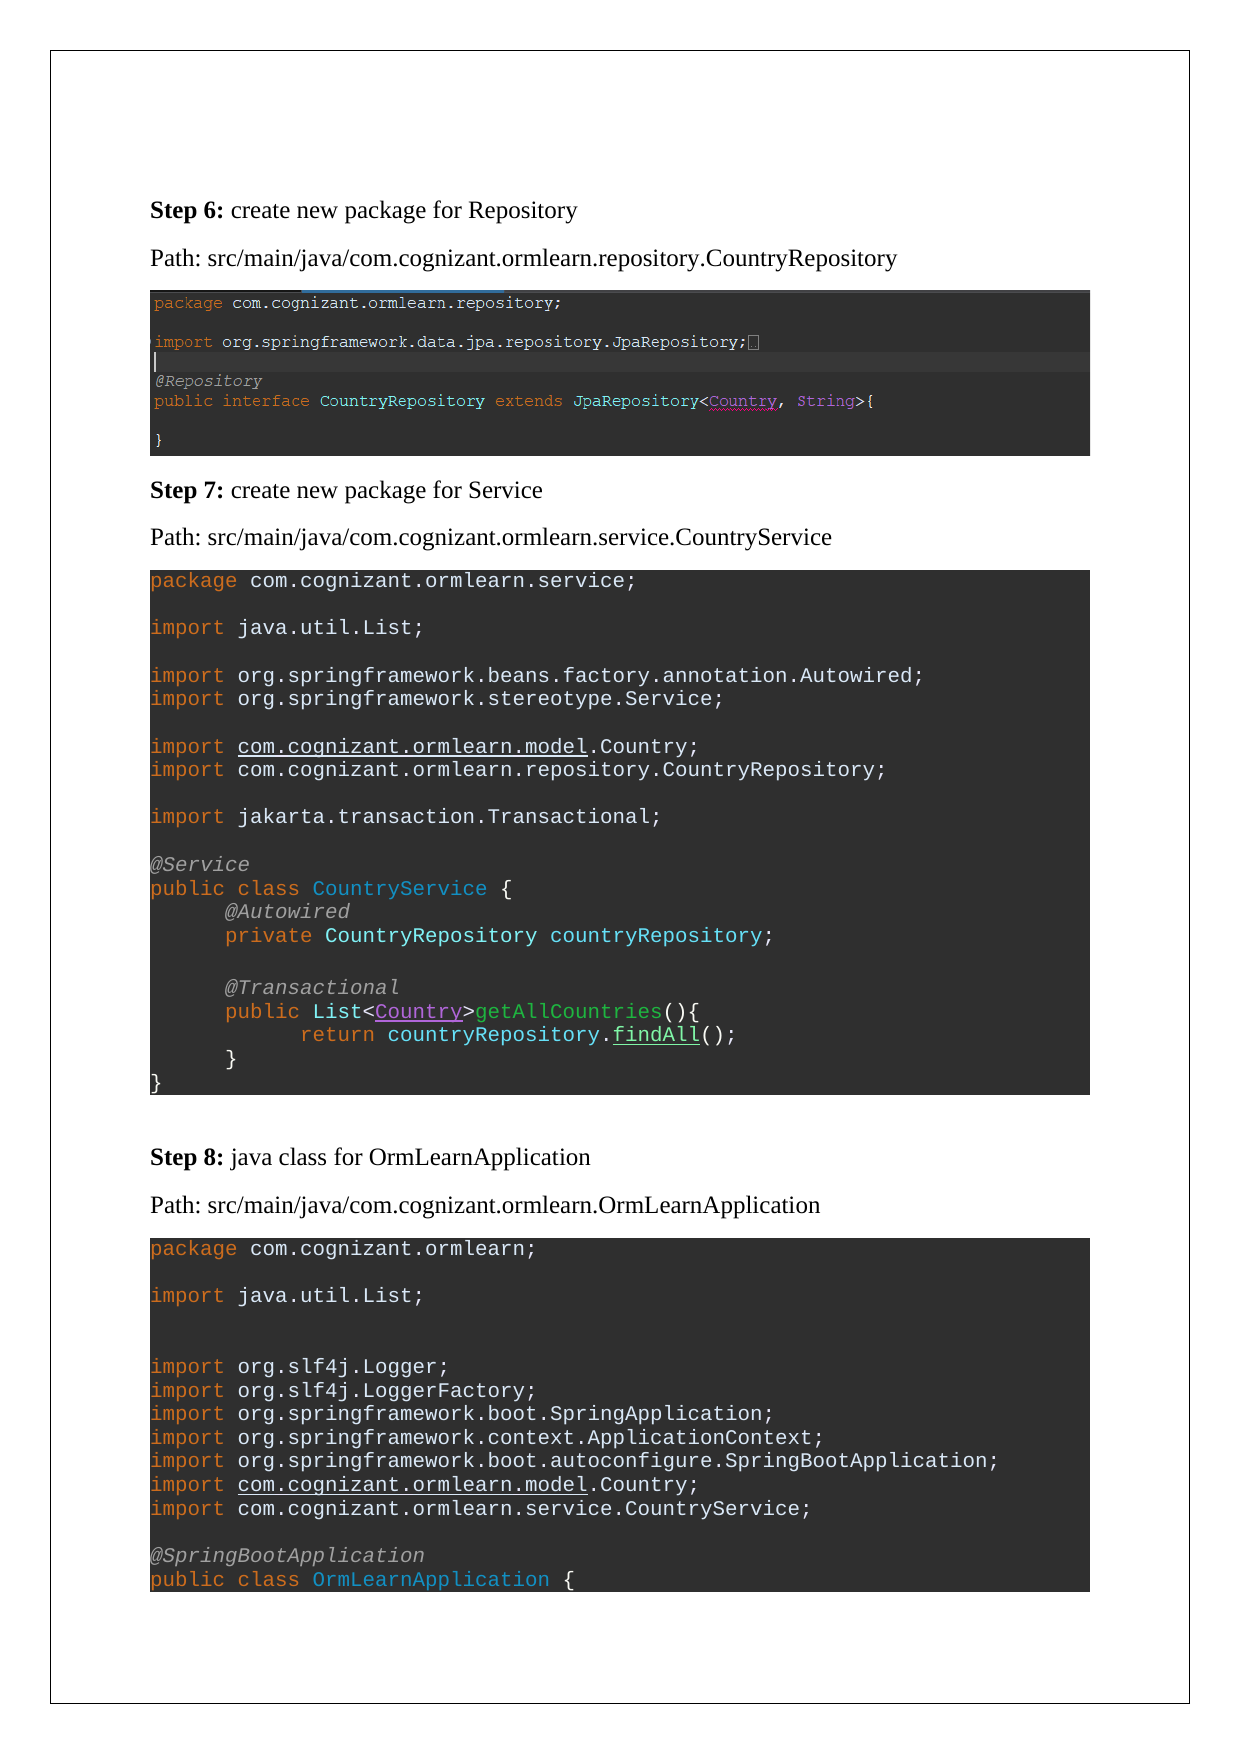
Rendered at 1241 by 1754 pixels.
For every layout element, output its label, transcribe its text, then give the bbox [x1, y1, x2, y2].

text Step 8: java class for OrmLearnApplication [150, 1142, 1090, 1171]
text Path: src/main/java/com.cognizant.ormlearn.repository.CountryRepository [150, 243, 1090, 272]
text import com.cognizant.ormlearn.service.CountryService; [150, 1498, 1090, 1521]
text package com.cognizant.ormlearn.service; [150, 570, 1090, 594]
text } [150, 1048, 1090, 1072]
text package com.cognizant.ormlearn; [150, 1238, 1090, 1261]
text private CountryRepository countryRepository; [150, 925, 1090, 948]
text public class OrmLearnApplication { [150, 1569, 1090, 1592]
text import org.springframework.context.ApplicationContext; [150, 1427, 1090, 1451]
text import com.cognizant.ormlearn.model.Country; [150, 1474, 1090, 1498]
text } [150, 1072, 1090, 1095]
text Path: src/main/java/com.cognizant.ormlearn.OrmLearnApplication [150, 1190, 1090, 1219]
text @Transactional [150, 977, 1090, 1001]
text import com.cognizant.ormlearn.repository.CountryRepository; [150, 759, 1090, 783]
text return countryRepository.findAll(); [150, 1024, 1090, 1048]
text @Service [150, 854, 1090, 877]
text public class CountryService { [150, 877, 1090, 901]
text Step 6: create new package for Repository [150, 195, 1090, 224]
text import org.springframework.stereotype.Service; [150, 688, 1090, 712]
picture [150, 290, 1091, 456]
text import com.cognizant.ormlearn.model.Country; [150, 736, 1090, 759]
text import org.slf4j.LoggerFactory; [150, 1379, 1090, 1403]
text import java.util.List; [150, 617, 1090, 641]
text @SpringBootApplication [150, 1545, 1090, 1569]
text import org.springframework.beans.factory.annotation.Autowired; [150, 665, 1090, 688]
text public List<Country>getAllCountries(){ [150, 1001, 1090, 1024]
text import org.springframework.boot.SpringApplication; [150, 1403, 1090, 1427]
text import org.springframework.boot.autoconfigure.SpringBootApplication; [150, 1451, 1090, 1474]
text import jakarta.transaction.Transactional; [150, 807, 1090, 830]
text Step 7: create new package for Service [150, 475, 1090, 503]
text import java.util.List; [150, 1285, 1090, 1309]
text import org.slf4j.Logger; [150, 1356, 1090, 1379]
text @Autowired [150, 901, 1090, 925]
text Path: src/main/java/com.cognizant.ormlearn.service.CountryService [150, 522, 1090, 551]
